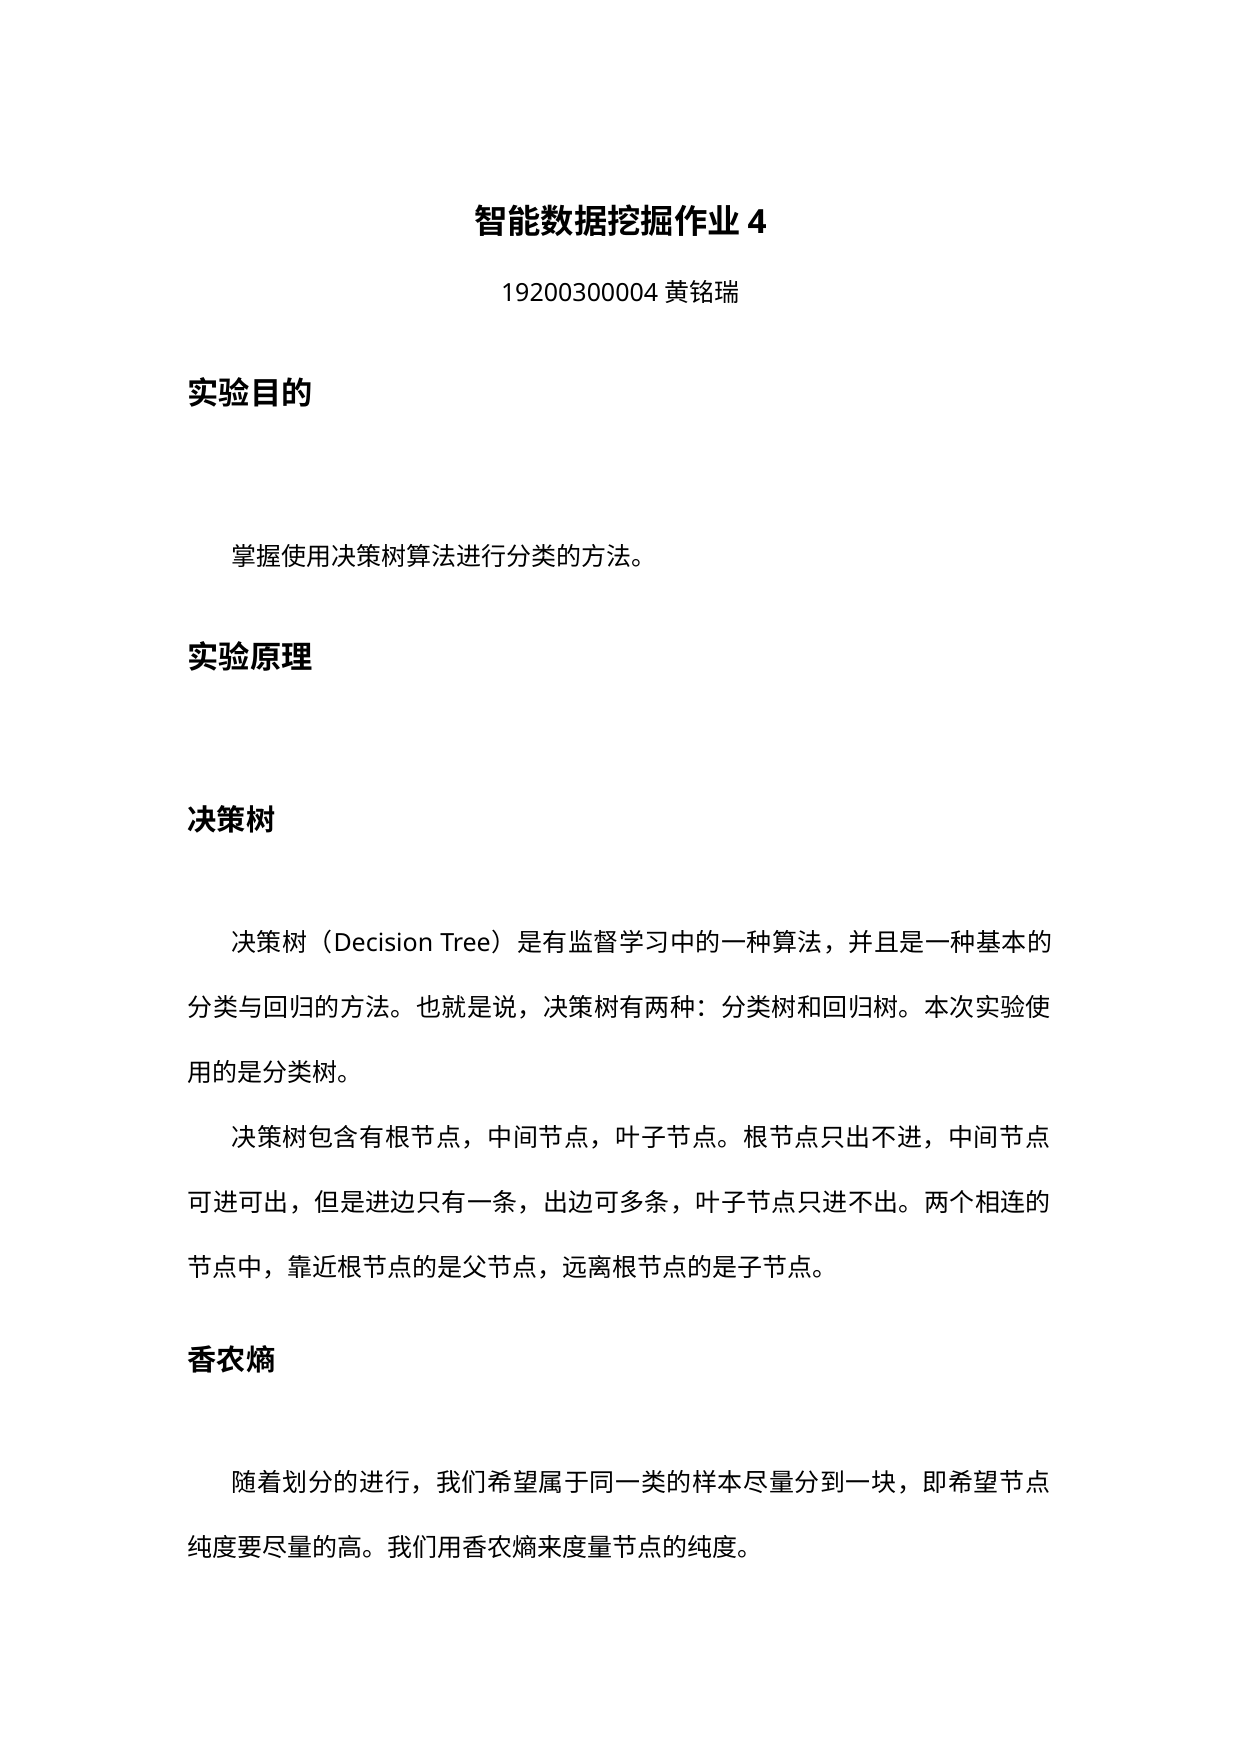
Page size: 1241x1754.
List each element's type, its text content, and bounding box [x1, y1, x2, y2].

text 决策树包含有根节点，中间节点，叶子节点。根节点只出不进，中间节点可进可出，但是进边只有一条，出边可多条，叶子节点只进不出。两个相连的节点中，靠近根节点的是父节点，远离根节点的是子节点。 [187, 1103, 1053, 1298]
text 随着划分的进行，我们希望属于同一类的样本尽量分到一块，即希望节点纯度要尽量的高。我们用香农熵来度量节点的纯度。 [187, 1448, 1053, 1578]
text 决策树（Decision Tree）是有监督学习中的一种算法，并且是一种基本的分类与回归的方法。也就是说，决策树有两种：分类树和回归树。本次实验使用的是分类树。 [187, 908, 1053, 1103]
subtitle 实验原理 [187, 622, 1053, 687]
text 掌握使用决策树算法进行分类的方法。 [187, 522, 1053, 587]
subtitle 实验目的 [187, 359, 1053, 424]
text 19200300004 黄铭瑞 [187, 258, 1053, 323]
subtitle 香农熵 [187, 1325, 1053, 1390]
title 智能数据挖掘作业4 [187, 187, 1053, 252]
subtitle 决策树 [187, 785, 1053, 850]
